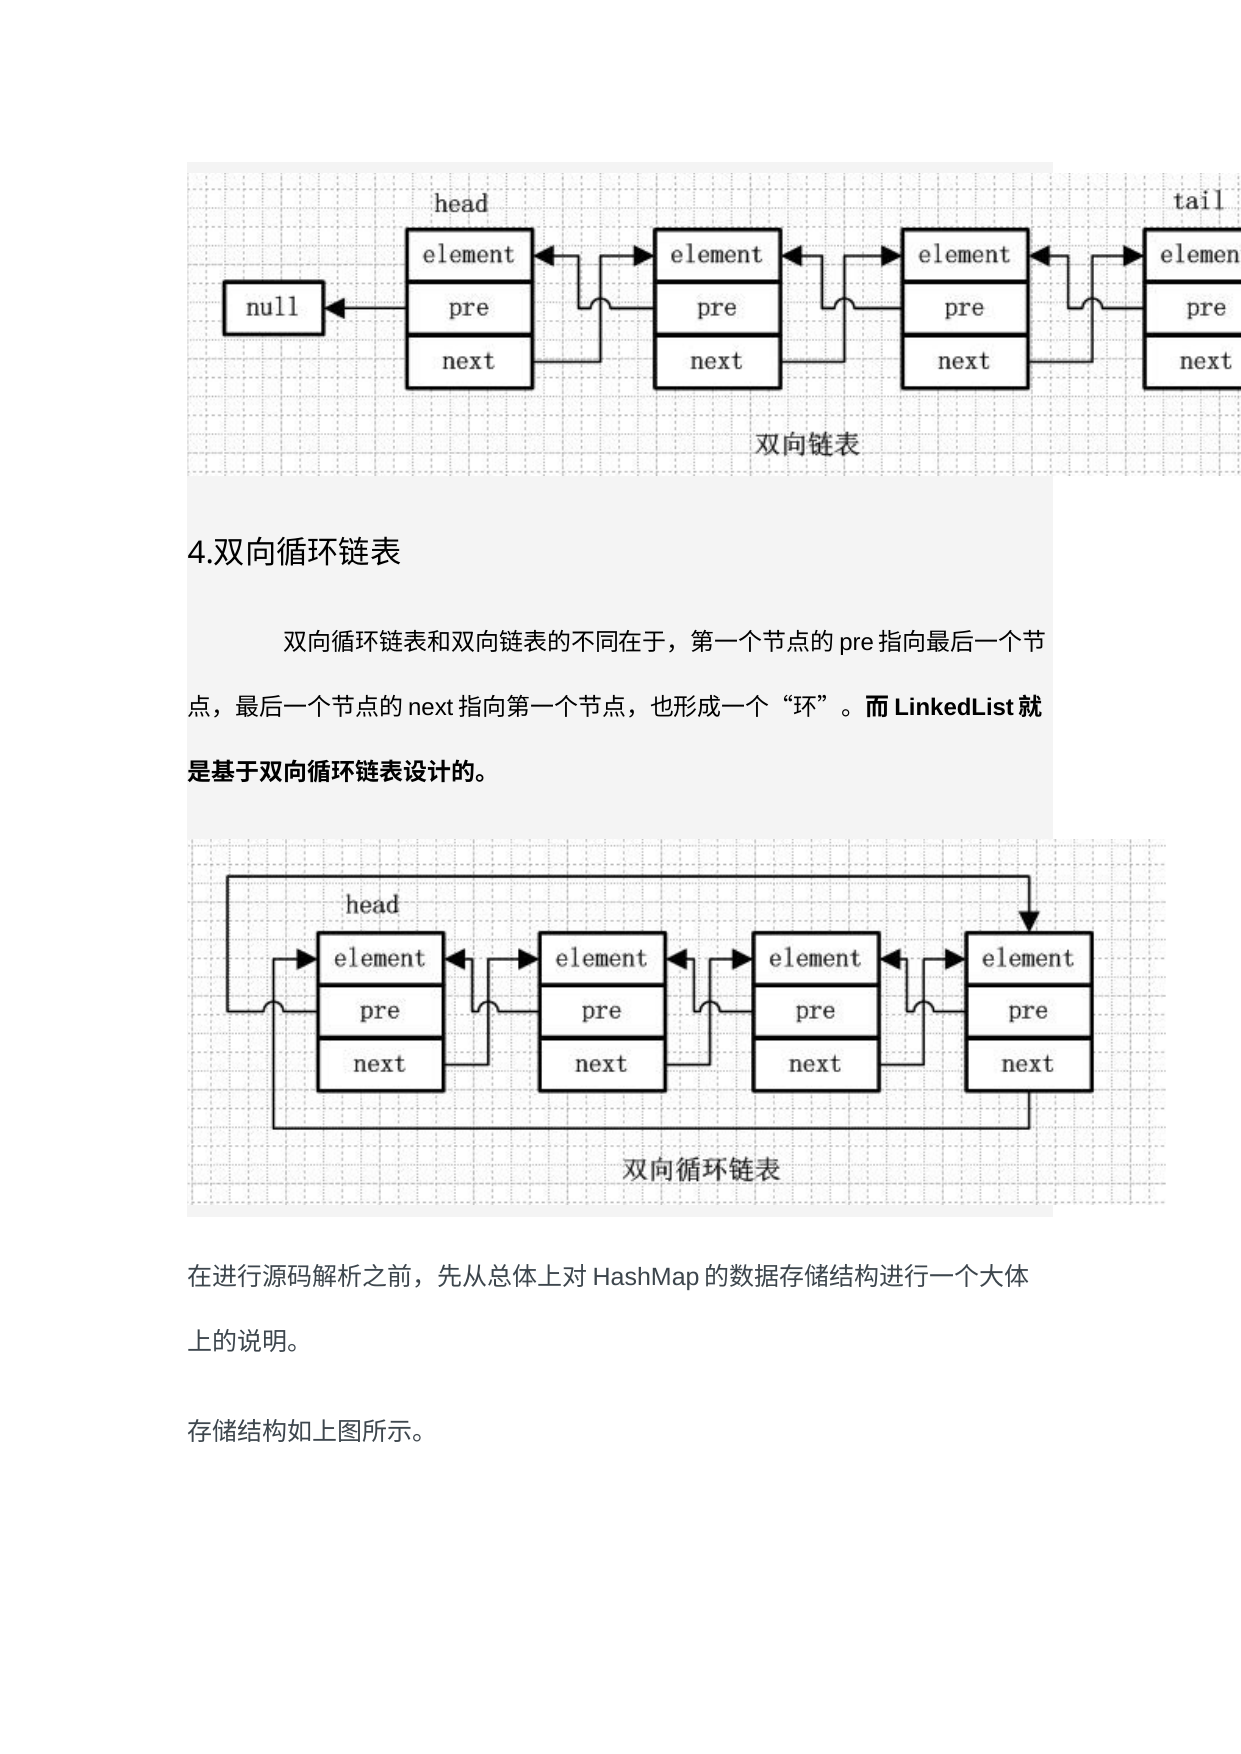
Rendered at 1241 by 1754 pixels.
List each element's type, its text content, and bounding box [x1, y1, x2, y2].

text 存储结构如上图所示。 [187, 1397, 1053, 1462]
text 在进行源码解析之前，先从总体上对HashMap的数据存储结构进行一个大体上的说明。 [187, 1242, 1053, 1372]
picture [187, 839, 1166, 1205]
picture [187, 173, 1241, 476]
text 双向循环链表和双向链表的不同在于，第一个节点的pre指向最后一个节点，最后一个节点的next指向第一个节点，也形成一个“环”。而LinkedList就是基于双向循环链表设计的。 [187, 607, 1053, 802]
text 4.双向循环链表 [187, 517, 1053, 582]
